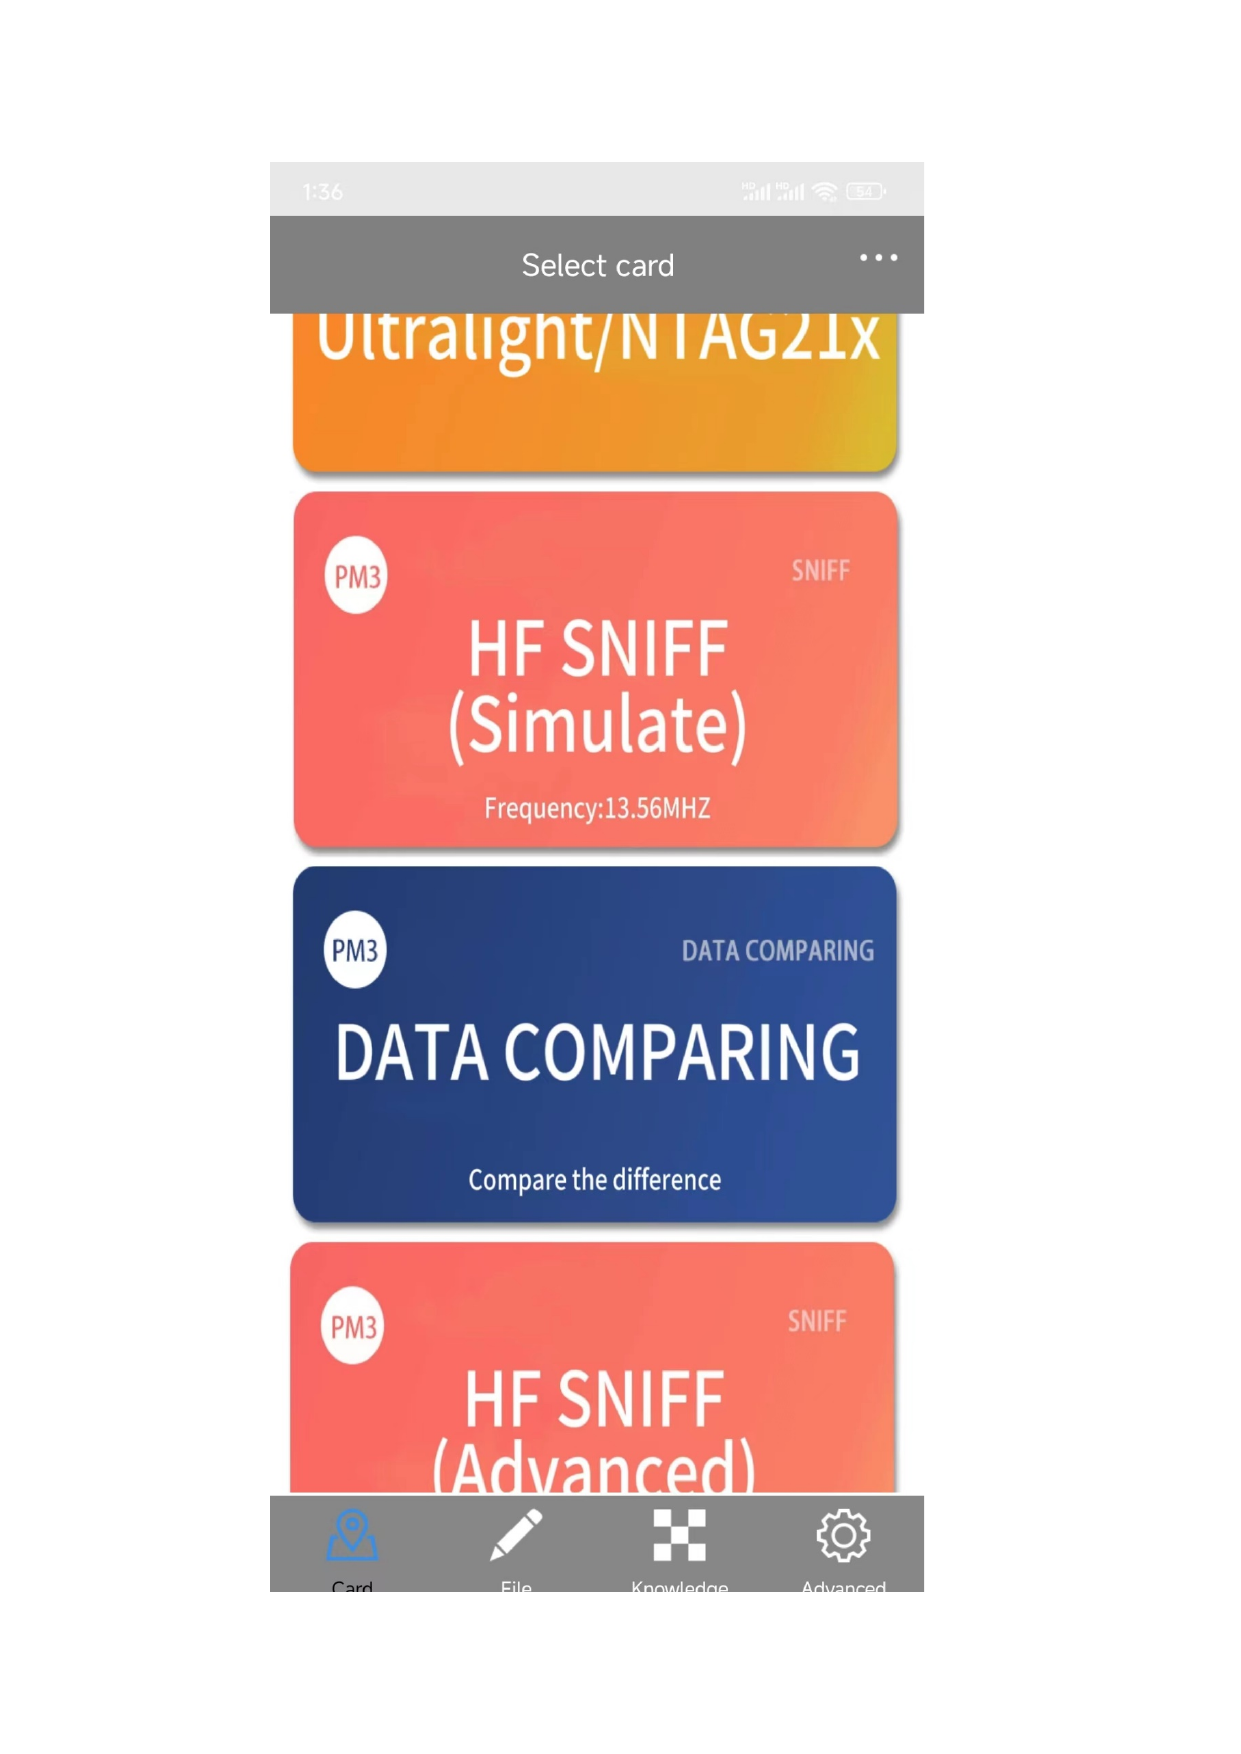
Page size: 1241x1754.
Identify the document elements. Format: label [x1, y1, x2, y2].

picture [270, 162, 925, 1592]
